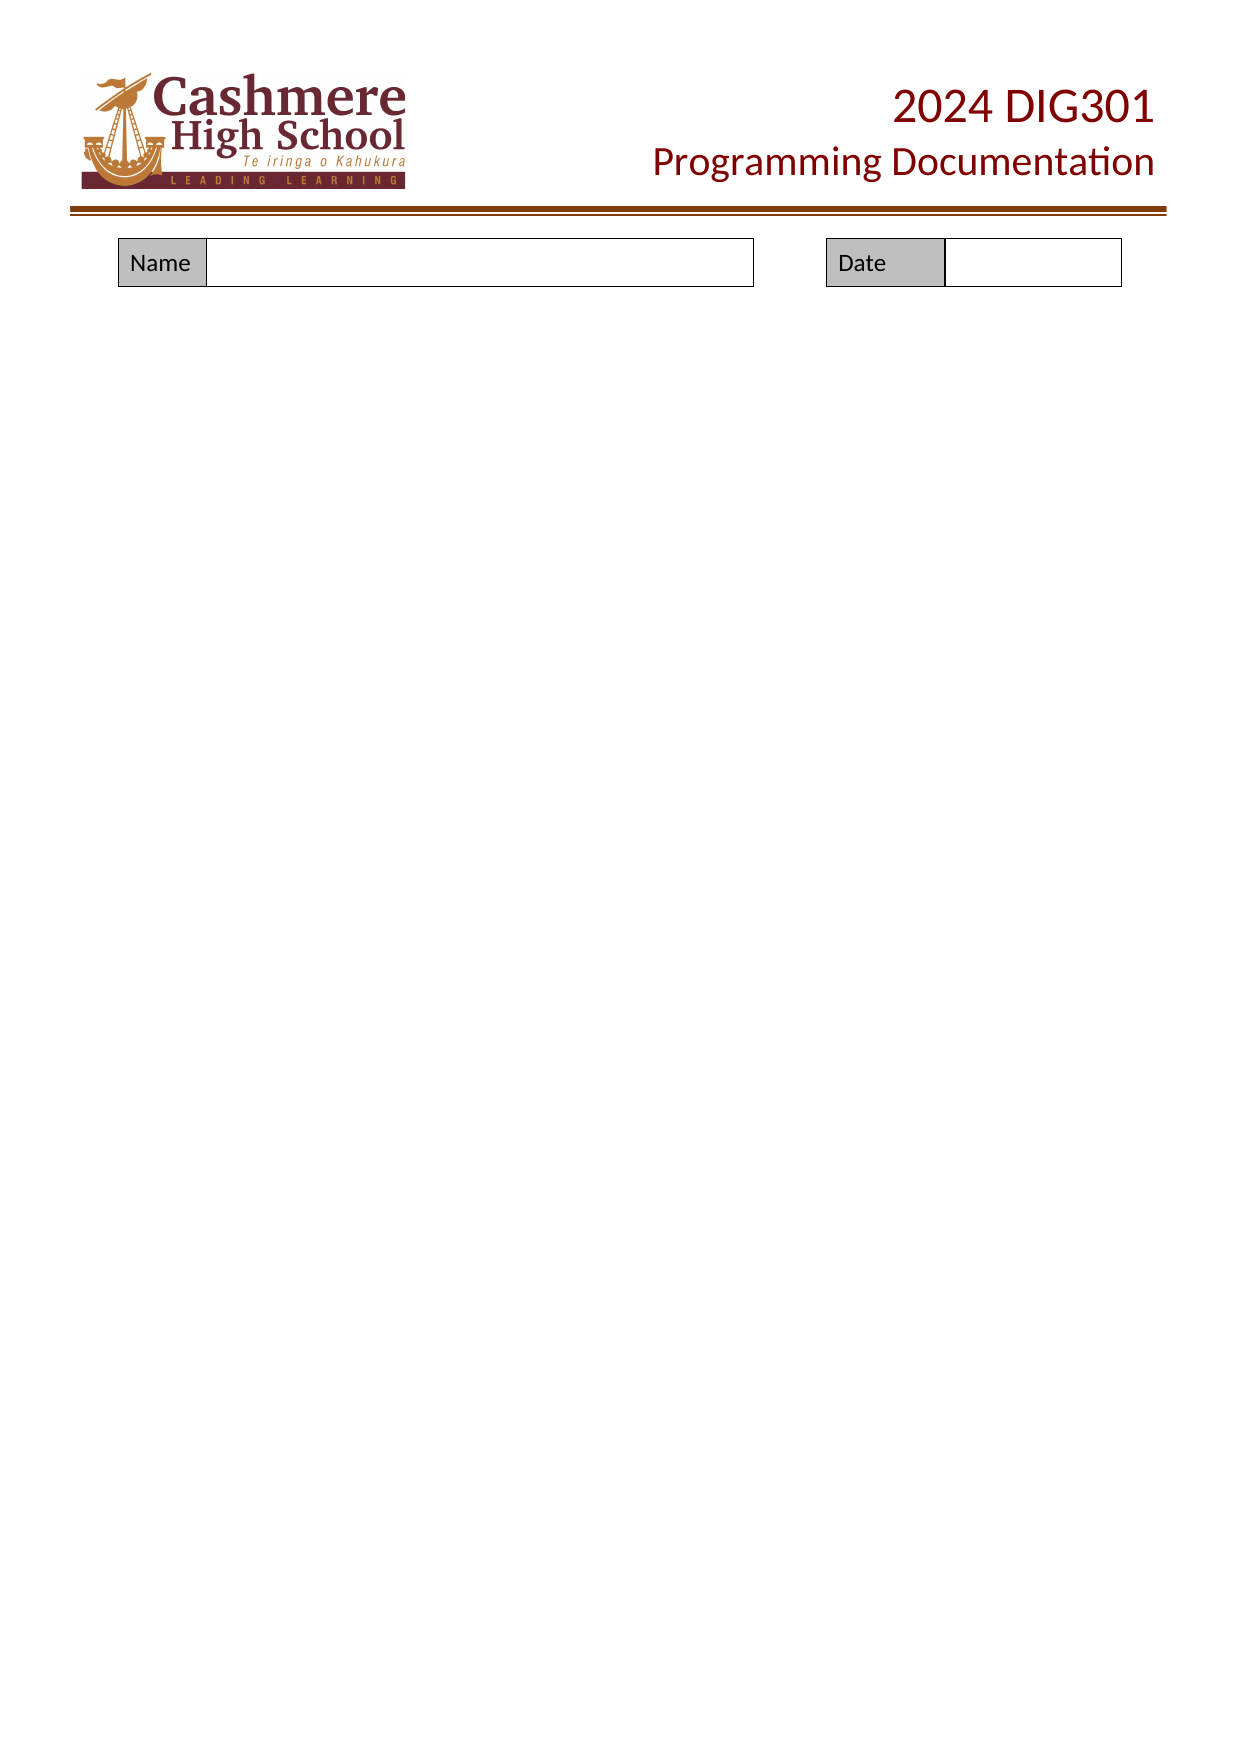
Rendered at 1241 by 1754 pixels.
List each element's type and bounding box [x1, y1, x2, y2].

picture [81, 73, 405, 189]
